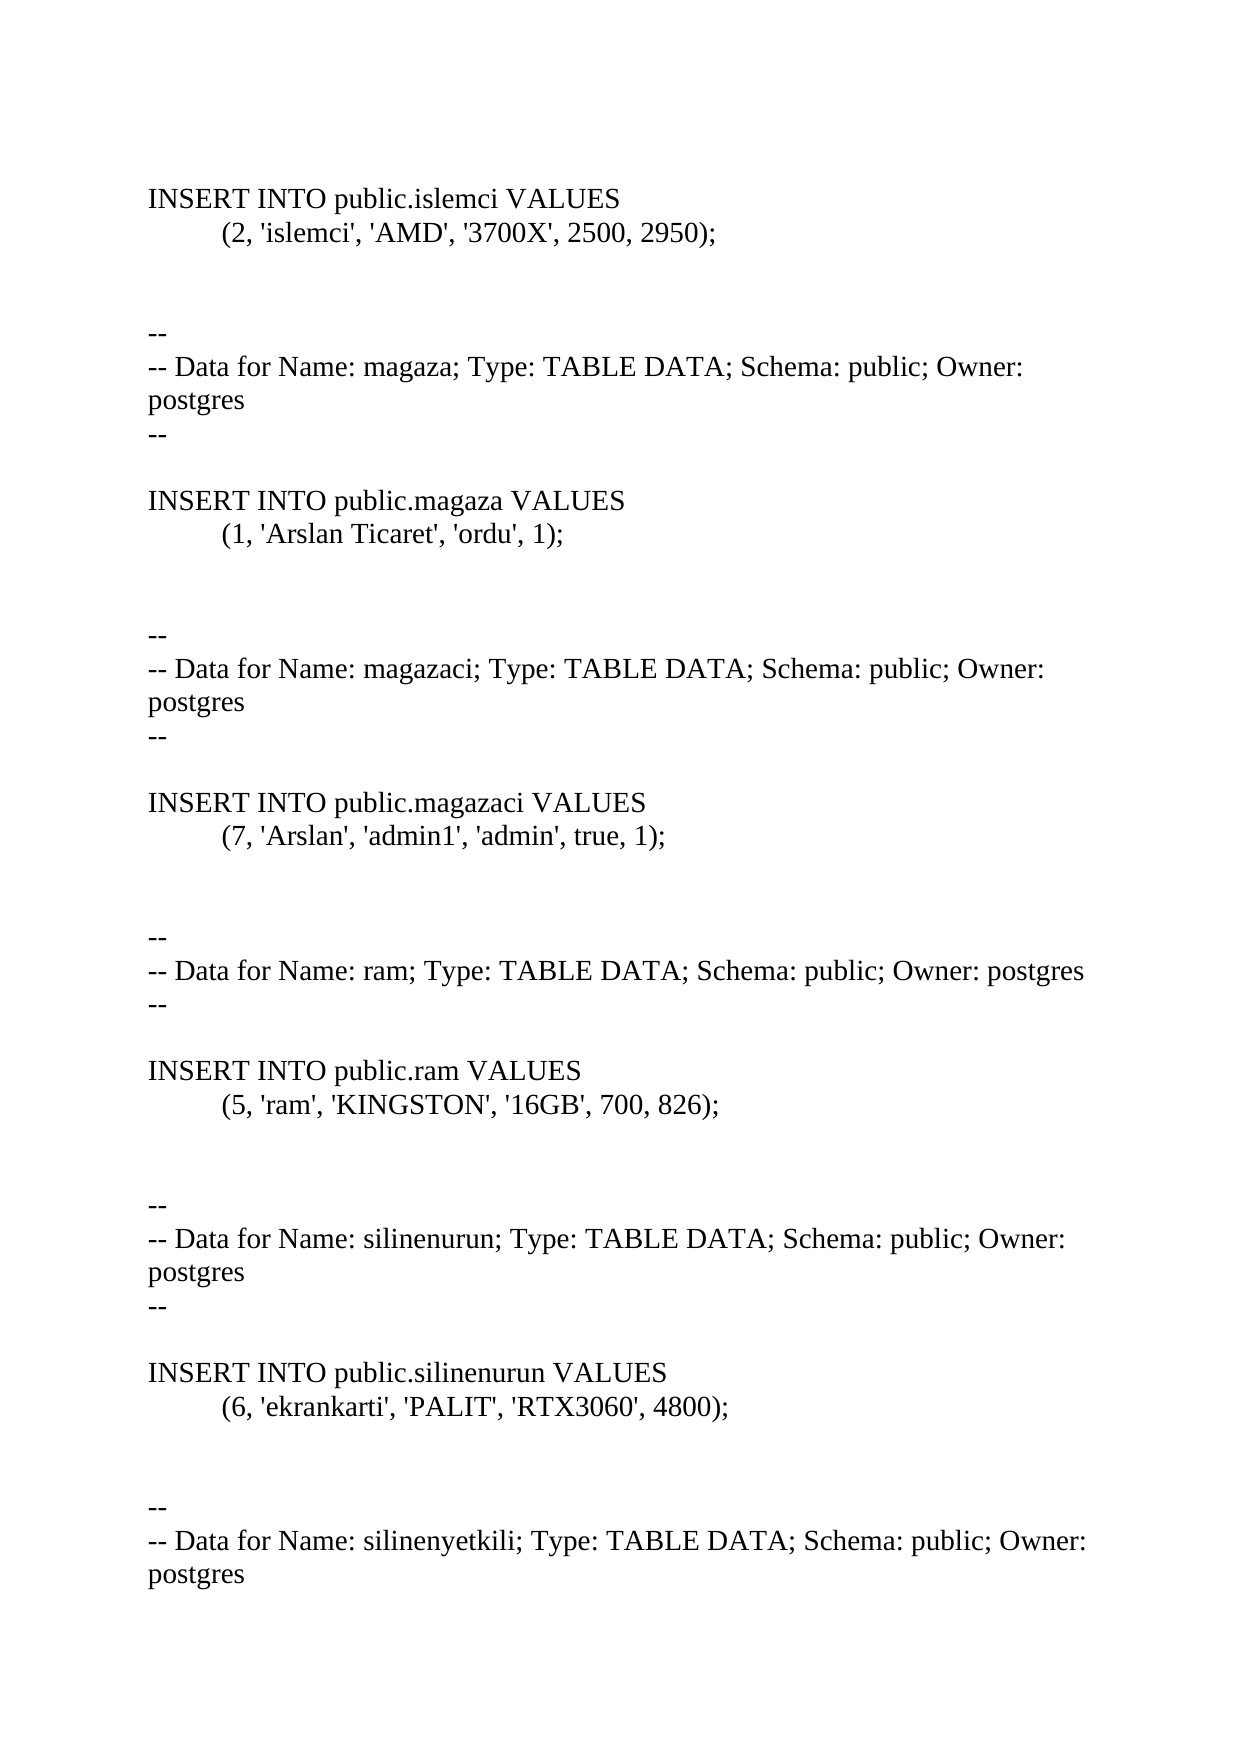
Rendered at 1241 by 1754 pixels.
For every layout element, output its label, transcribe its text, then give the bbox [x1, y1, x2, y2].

text INSERT INTO public.ram VALUES [148, 1053, 1093, 1087]
text -- Data for Name: ram; Type: TABLE DATA; Schema: public; Owner: postgres [148, 953, 1093, 986]
text INSERT INTO public.silinenurun VALUES [148, 1355, 1093, 1389]
text -- Data for Name: magaza; Type: TABLE DATA; Schema: public; Owner: postgres [148, 349, 1093, 416]
text -- [148, 1489, 1093, 1523]
text -- Data for Name: silinenyetkili; Type: TABLE DATA; Schema: public; Owner: postgres [148, 1523, 1093, 1590]
text INSERT INTO public.magazaci VALUES [148, 785, 1093, 818]
text -- [148, 416, 1093, 449]
text INSERT INTO public.islemci VALUES [148, 181, 1093, 215]
text -- Data for Name: silinenurun; Type: TABLE DATA; Schema: public; Owner: postgres [148, 1221, 1093, 1288]
text -- [148, 1288, 1093, 1322]
text (6, 'ekrankarti', 'PALIT', 'RTX3060', 4800); [148, 1389, 1093, 1422]
text -- Data for Name: magazaci; Type: TABLE DATA; Schema: public; Owner: postgres [148, 651, 1093, 718]
text -- [148, 919, 1093, 953]
text -- [148, 986, 1093, 1020]
text (7, 'Arslan', 'admin1', 'admin', true, 1); [148, 818, 1093, 852]
text INSERT INTO public.magaza VALUES [148, 483, 1093, 517]
text (2, 'islemci', 'AMD', '3700X', 2500, 2950); [148, 215, 1093, 248]
text (1, 'Arslan Ticaret', 'ordu', 1); [148, 517, 1093, 550]
text -- [148, 315, 1093, 349]
text -- [148, 1187, 1093, 1221]
text -- [148, 617, 1093, 651]
text (5, 'ram', 'KINGSTON', '16GB', 700, 826); [148, 1087, 1093, 1120]
text -- [148, 718, 1093, 751]
